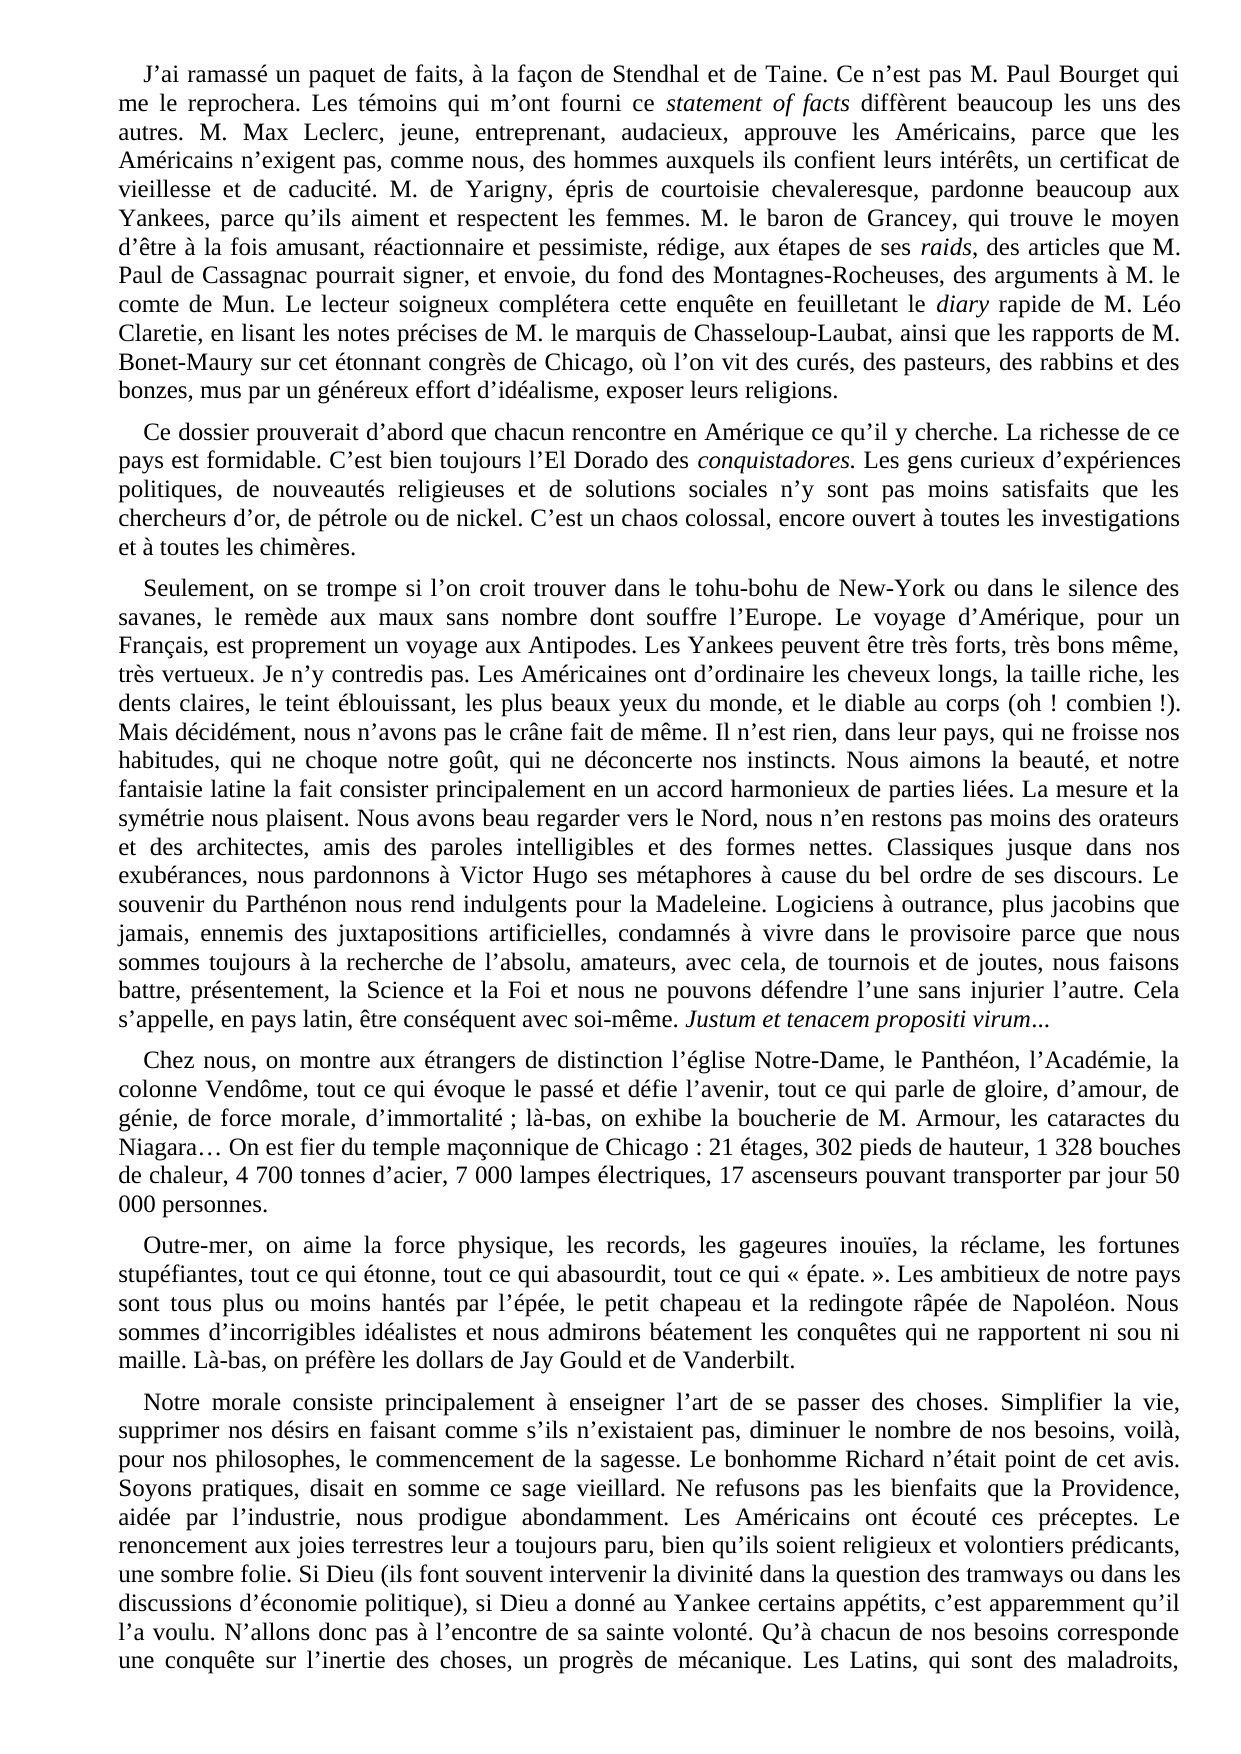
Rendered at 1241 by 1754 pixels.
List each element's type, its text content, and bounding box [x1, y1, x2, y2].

text Seulement, on se trompe si l’on croit trouver dans le tohu-bohu de New-York ou dans le silence des savanes, le remède aux maux sans nombre dont souffre l’Europe. Le voyage d’Amérique, pour un Français, est proprement un voyage aux Antipodes. Les Yankees peuvent être très forts, très bons même, très vertueux. Je n’y contredis pas. Les Américaines ont d’ordinaire les cheveux longs, la taille riche, les dents claires, le teint éblouissant, les plus beaux yeux du monde, et le diable au corps (oh ! combien !). Mais décidément, nous n’avons pas le crâne fait de même. Il n’est rien, dans leur pays, qui ne froisse nos habitudes, qui ne choque notre goût, qui ne déconcerte nos instincts. Nous aimons la beauté, et notre fantaisie latine la fait consister principalement en un accord harmonieux de parties liées. La mesure et la symétrie nous plaisent. Nous avons beau regarder vers le Nord, nous n’en restons pas moins des orateurs et des architectes, amis des paroles intelligibles et des formes nettes. Classiques jusque dans nos exubérances, nous pardonnons à Victor Hugo ses métaphores à cause du bel ordre de ses discours. Le souvenir du Parthénon nous rend indulgents pour la Madeleine. Logiciens à outrance, plus jacobins que jamais, ennemis des juxtapositions artificielles, condamnés à vivre dans le provisoire parce que nous sommes toujours à la recherche de l’absolu, amateurs, avec cela, de tournois et de joutes, nous faisons battre, présentement, la Science et la Foi et nous ne pouvons défendre l’une sans injurier l’autre. Cela s’appelle, en pays latin, être conséquent avec soi-même. Justum et tenacem propositi virum... [118, 573, 1181, 1033]
text J’ai ramassé un paquet de faits, à la façon de Stendhal et de Taine. Ce n’est pas M. Paul Bourget qui me le reprochera. Les témoins qui m’ont fourni ce statement of facts diffèrent beaucoup les uns des autres. M. Max Leclerc, jeune, entreprenant, audacieux, approuve les Américains, parce que les Américains n’exigent pas, comme nous, des hommes auxquels ils confient leurs intérêts, un certificat de vieillesse et de caducité. M. de Yarigny, épris de courtoisie chevaleresque, pardonne beaucoup aux Yankees, parce qu’ils aiment et respectent les femmes. M. le baron de Grancey, qui trouve le moyen d’être à la fois amusant, réactionnaire et pessimiste, rédige, aux étapes de ses raids, des articles que M. Paul de Cassagnac pourrait signer, et envoie, du fond des Montagnes-Rocheuses, des arguments à M. le comte de Mun. Le lecteur soigneux complétera cette enquête en feuilletant le diary rapide de M. Léo Claretie, en lisant les notes précises de M. le marquis de Chasseloup-Laubat, ainsi que les rapports de M. Bonet-Maury sur cet étonnant congrès de Chicago, où l’on vit des curés, des pasteurs, des rabbins et des bonzes, mus par un généreux effort d’idéalisme, exposer leurs religions. [118, 59, 1181, 404]
text Ce dossier prouverait d’abord que chacun rencontre en Amérique ce qu’il y cherche. La richesse de ce pays est formidable. C’est bien toujours l’El Dorado des conquistadores. Les gens curieux d’expériences politiques, de nouveautés religieuses et de solutions sociales n’y sont pas moins satisfaits que les chercheurs d’or, de pétrole ou de nickel. C’est un chaos colossal, encore ouvert à toutes les investigations et à toutes les chimères. [118, 417, 1181, 560]
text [118, 1387, 1181, 1674]
text Outre-mer, on aime la force physique, les records, les gageures inouïes, la réclame, les fortunes stupéfiantes, tout ce qui étonne, tout ce qui abasourdit, tout ce qui « épate. ». Les ambitieux de notre pays sont tous plus ou moins hantés par l’épée, le petit chapeau et la redingote râpée de Napoléon. Nous sommes d’incorrigibles idéalistes et nous admirons béatement les conquêtes qui ne rapportent ni sou ni maille. Là-bas, on préfère les dollars de Jay Gould et de Vanderbilt. [118, 1230, 1181, 1374]
text Chez nous, on montre aux étrangers de distinction l’église Notre-Dame, le Panthéon, l’Académie, la colonne Vendôme, tout ce qui évoque le passé et défie l’avenir, tout ce qui parle de gloire, d’amour, de génie, de force morale, d’immortalité ; là-bas, on exhibe la boucherie de M. Armour, les cataractes du Niagara… On est fier du temple maçonnique de Chicago : 21 étages, 302 pieds de hauteur, 1 328 bouches de chaleur, 4 700 tonnes d’acier, 7 000 lampes électriques, 17 ascenseurs pouvant transporter par jour 50 000 personnes. [118, 1045, 1181, 1218]
